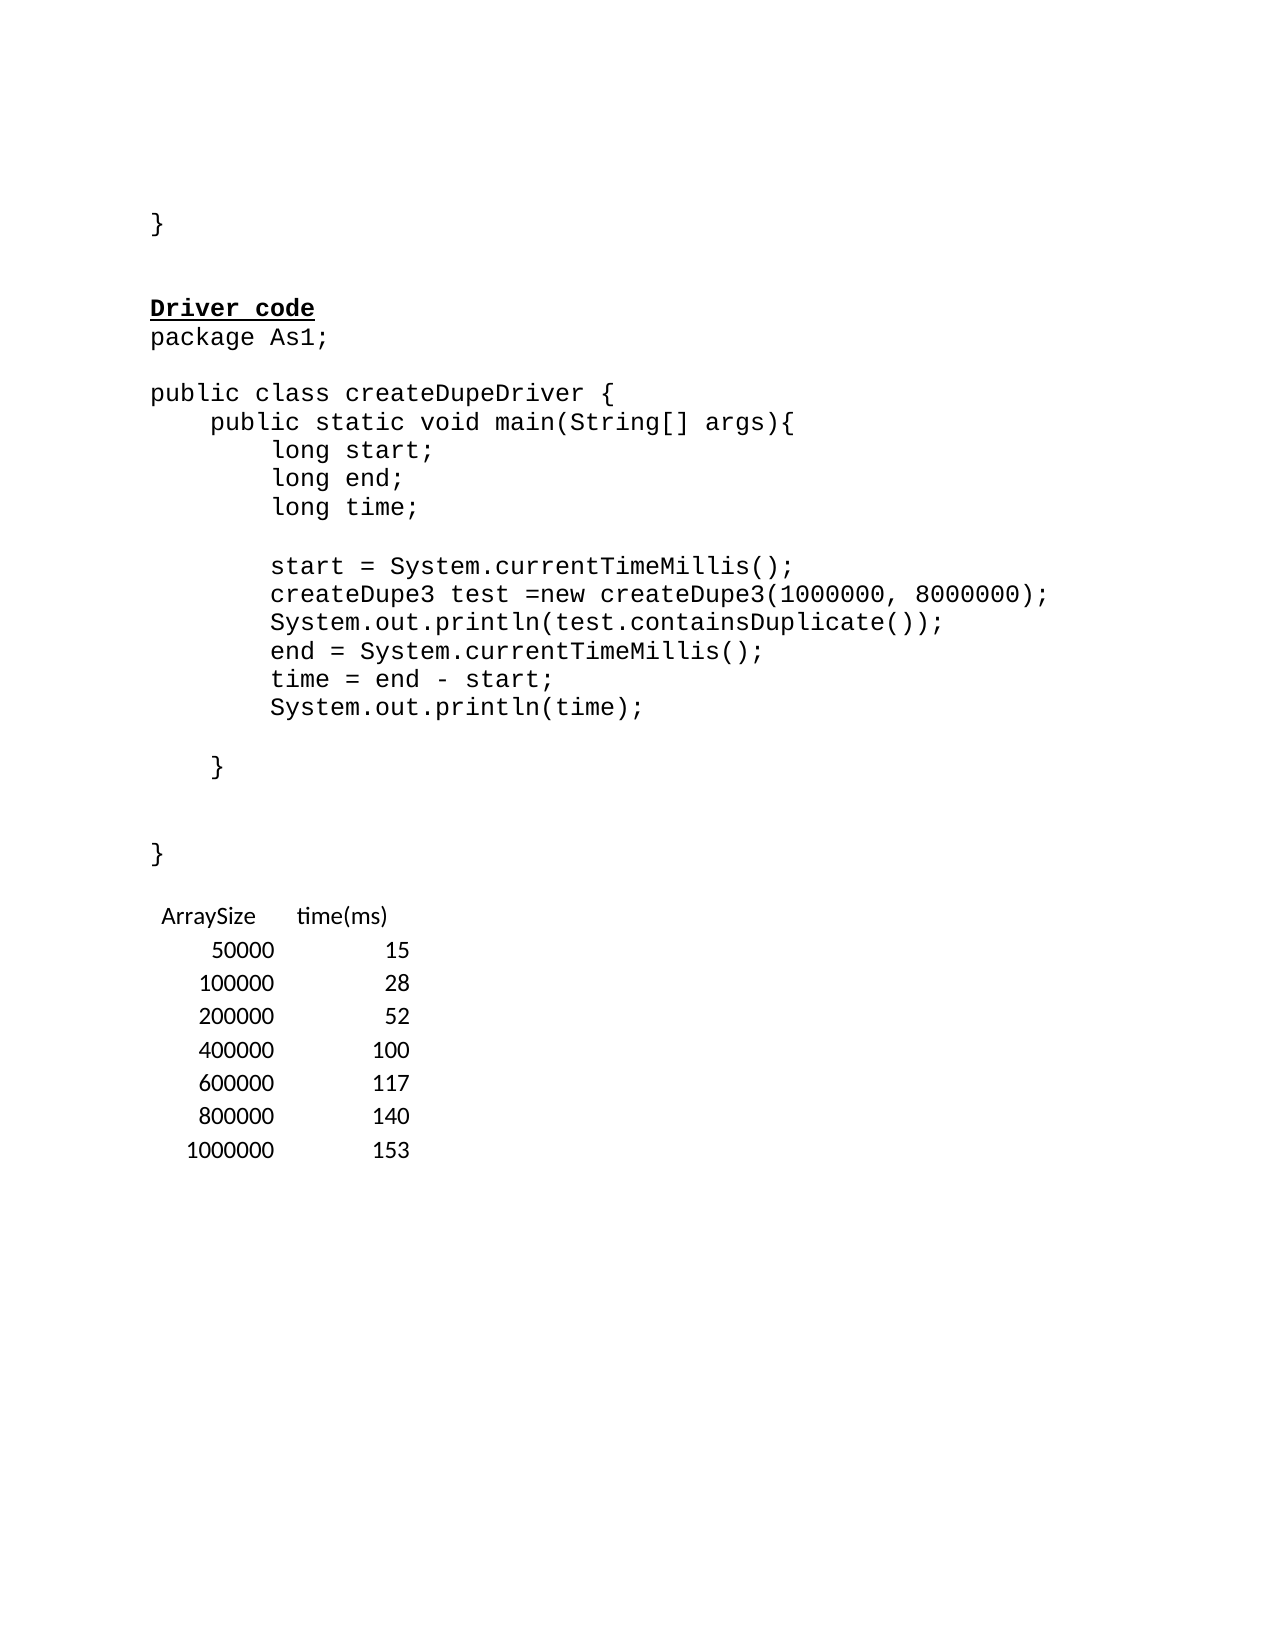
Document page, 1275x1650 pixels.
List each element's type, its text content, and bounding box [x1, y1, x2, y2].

table_cell 140 [285, 1098, 421, 1131]
table_cell 400000 [150, 1031, 285, 1064]
table_cell 52 [285, 998, 421, 1031]
text } [150, 211, 1125, 239]
table_cell 153 [285, 1131, 421, 1164]
text time = end - start; [150, 667, 1125, 695]
table_cell 800000 [150, 1098, 285, 1131]
table_cell 28 [285, 964, 421, 998]
text long end; [150, 466, 1125, 494]
text } [150, 754, 1125, 782]
table_cell 100 [285, 1031, 421, 1064]
table_cell 100000 [150, 964, 285, 998]
text } [150, 841, 1125, 869]
text System.out.println(test.containsDuplicate()); [150, 610, 1125, 638]
table_cell 15 [285, 931, 421, 964]
table_cell 200000 [150, 998, 285, 1031]
table_cell 1000000 [150, 1131, 285, 1164]
table_header time(ms) [285, 898, 421, 931]
table_header ArraySize [150, 898, 285, 931]
text package As1; [150, 324, 1125, 353]
table_cell 600000 [150, 1064, 285, 1098]
text public class createDupeDriver { [150, 381, 1125, 409]
text long time; [150, 494, 1125, 523]
text System.out.println(time); [150, 695, 1125, 723]
table_cell 117 [285, 1064, 421, 1098]
text public static void main(String[] args){ [150, 409, 1125, 438]
text createDupe3 test =new createDupe3(1000000, 8000000); [150, 582, 1125, 610]
text long start; [150, 438, 1125, 466]
text end = System.currentTimeMillis(); [150, 638, 1125, 667]
text Driver code [150, 296, 1125, 324]
text start = System.currentTimeMillis(); [150, 553, 1125, 582]
table_cell 50000 [150, 931, 285, 964]
